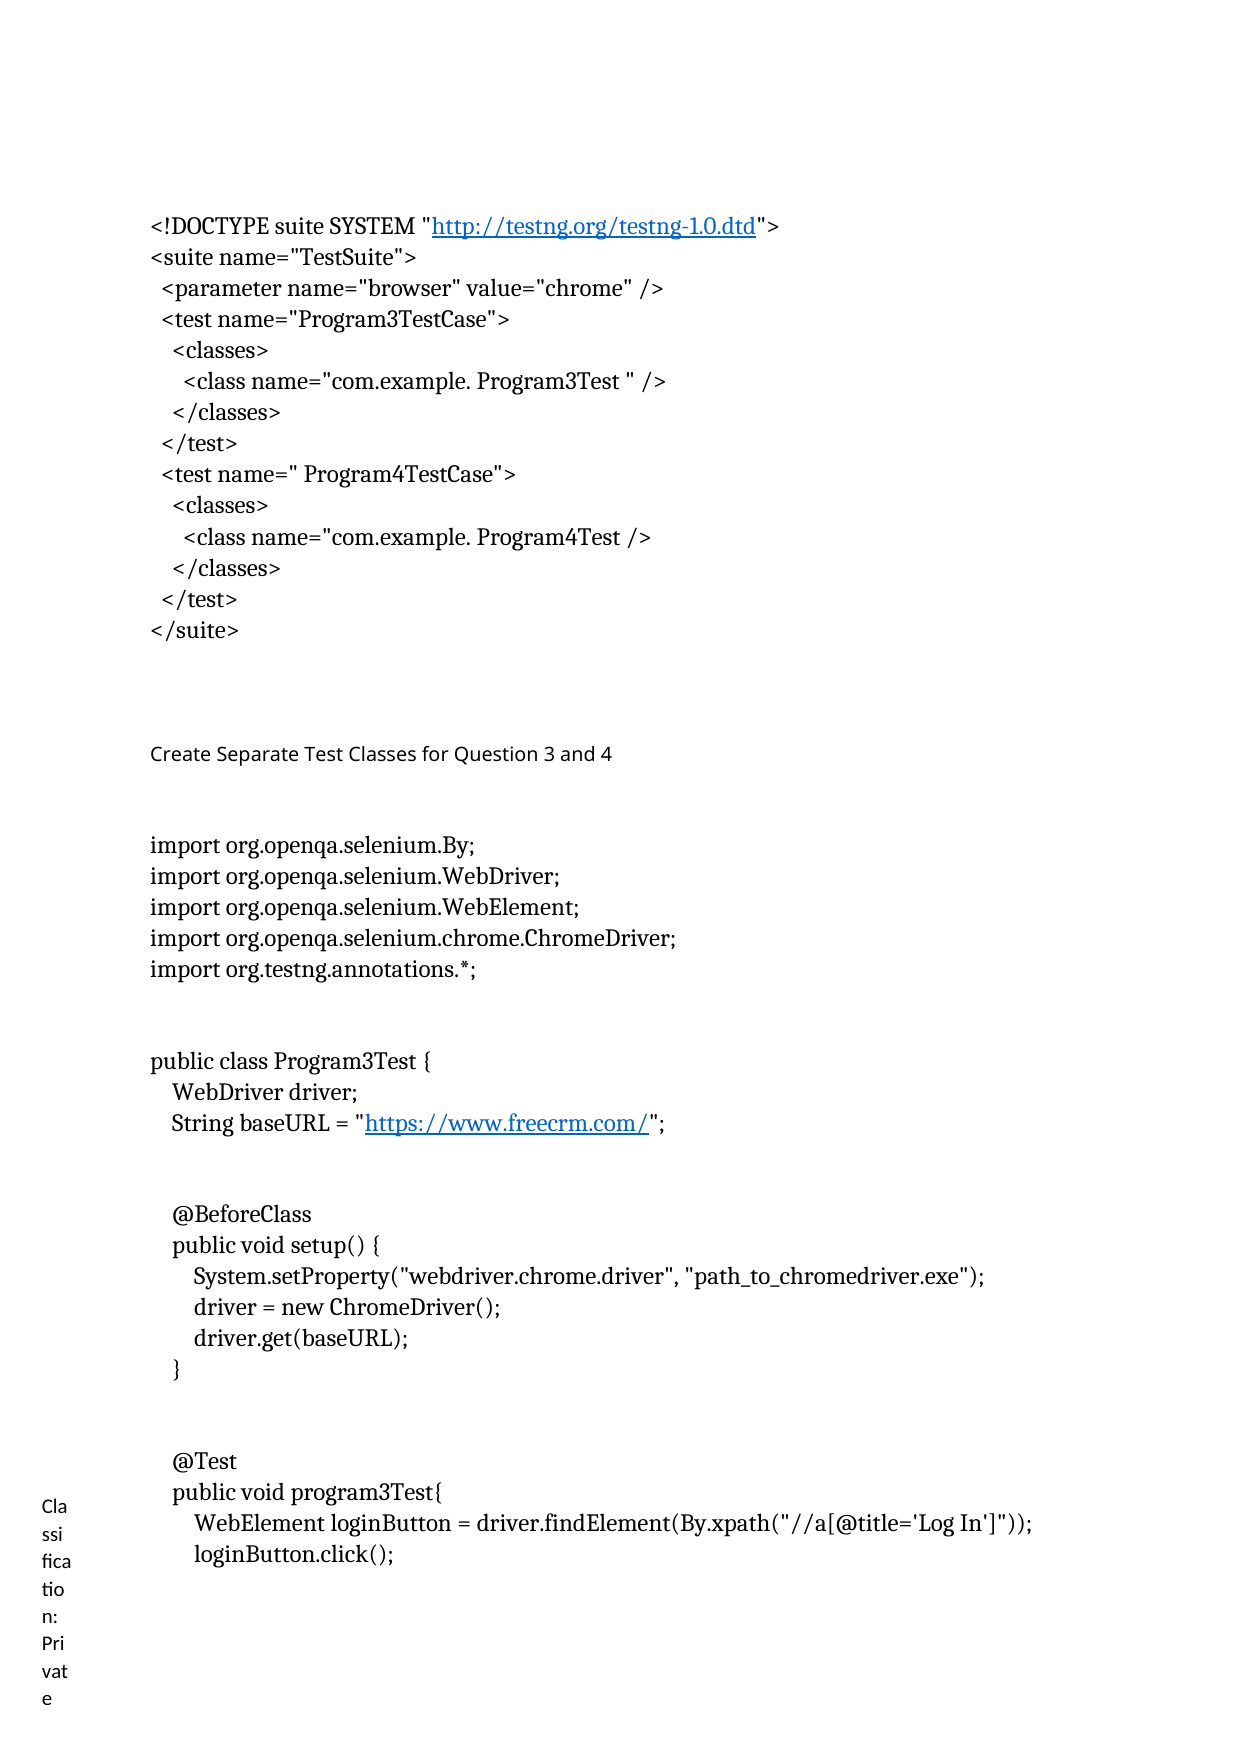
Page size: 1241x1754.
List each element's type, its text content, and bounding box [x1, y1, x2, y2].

text <test name=" Program4TestCase"> [150, 460, 1090, 489]
text <class name="com.example. Program4Test /> [150, 522, 1090, 551]
text @Test [150, 1447, 1090, 1476]
text } [150, 1355, 1090, 1384]
text </classes> [150, 398, 1090, 427]
text WebDriver driver; [150, 1078, 1090, 1106]
text String baseURL = "https://www.freecrm.com/"; [150, 1109, 1090, 1137]
text @BeforeClass [150, 1200, 1090, 1229]
text <classes> [150, 491, 1090, 520]
text <classes> [150, 336, 1090, 365]
text public void program3Test{ [150, 1478, 1090, 1507]
text <class name="com.example. Program3Test " /> [150, 367, 1090, 396]
text import org.testng.annotations.*; [150, 955, 1090, 984]
text import org.openqa.selenium.WebDriver; [150, 862, 1090, 891]
text import org.openqa.selenium.By; [150, 831, 1090, 860]
text import org.openqa.selenium.WebElement; [150, 893, 1090, 922]
text <parameter name="browser" value="chrome" /> [150, 274, 1090, 303]
text System.setProperty("webdriver.chrome.driver", "path_to_chromedriver.exe"); [150, 1262, 1090, 1291]
text loginButton.click(); [150, 1540, 1090, 1569]
text <suite name="TestSuite"> [150, 243, 1090, 272]
text <!DOCTYPE suite SYSTEM "http://testng.org/testng-1.0.dtd"> [150, 212, 1090, 241]
text </suite> [150, 616, 1090, 644]
text driver.get(baseURL); [150, 1324, 1090, 1353]
text driver = new ChromeDriver(); [150, 1293, 1090, 1322]
text Create Separate Test Classes for Question 3 and 4 [150, 740, 1090, 767]
text import org.openqa.selenium.chrome.ChromeDriver; [150, 924, 1090, 953]
text WebElement loginButton = driver.findElement(By.xpath("//a[@title='Log In']")); [150, 1509, 1090, 1538]
text </test> [150, 584, 1090, 613]
text public void setup() { [150, 1231, 1090, 1260]
text <test name="Program3TestCase"> [150, 305, 1090, 334]
text public class Program3Test { [150, 1047, 1090, 1075]
text </test> [150, 429, 1090, 458]
text </classes> [150, 553, 1090, 582]
